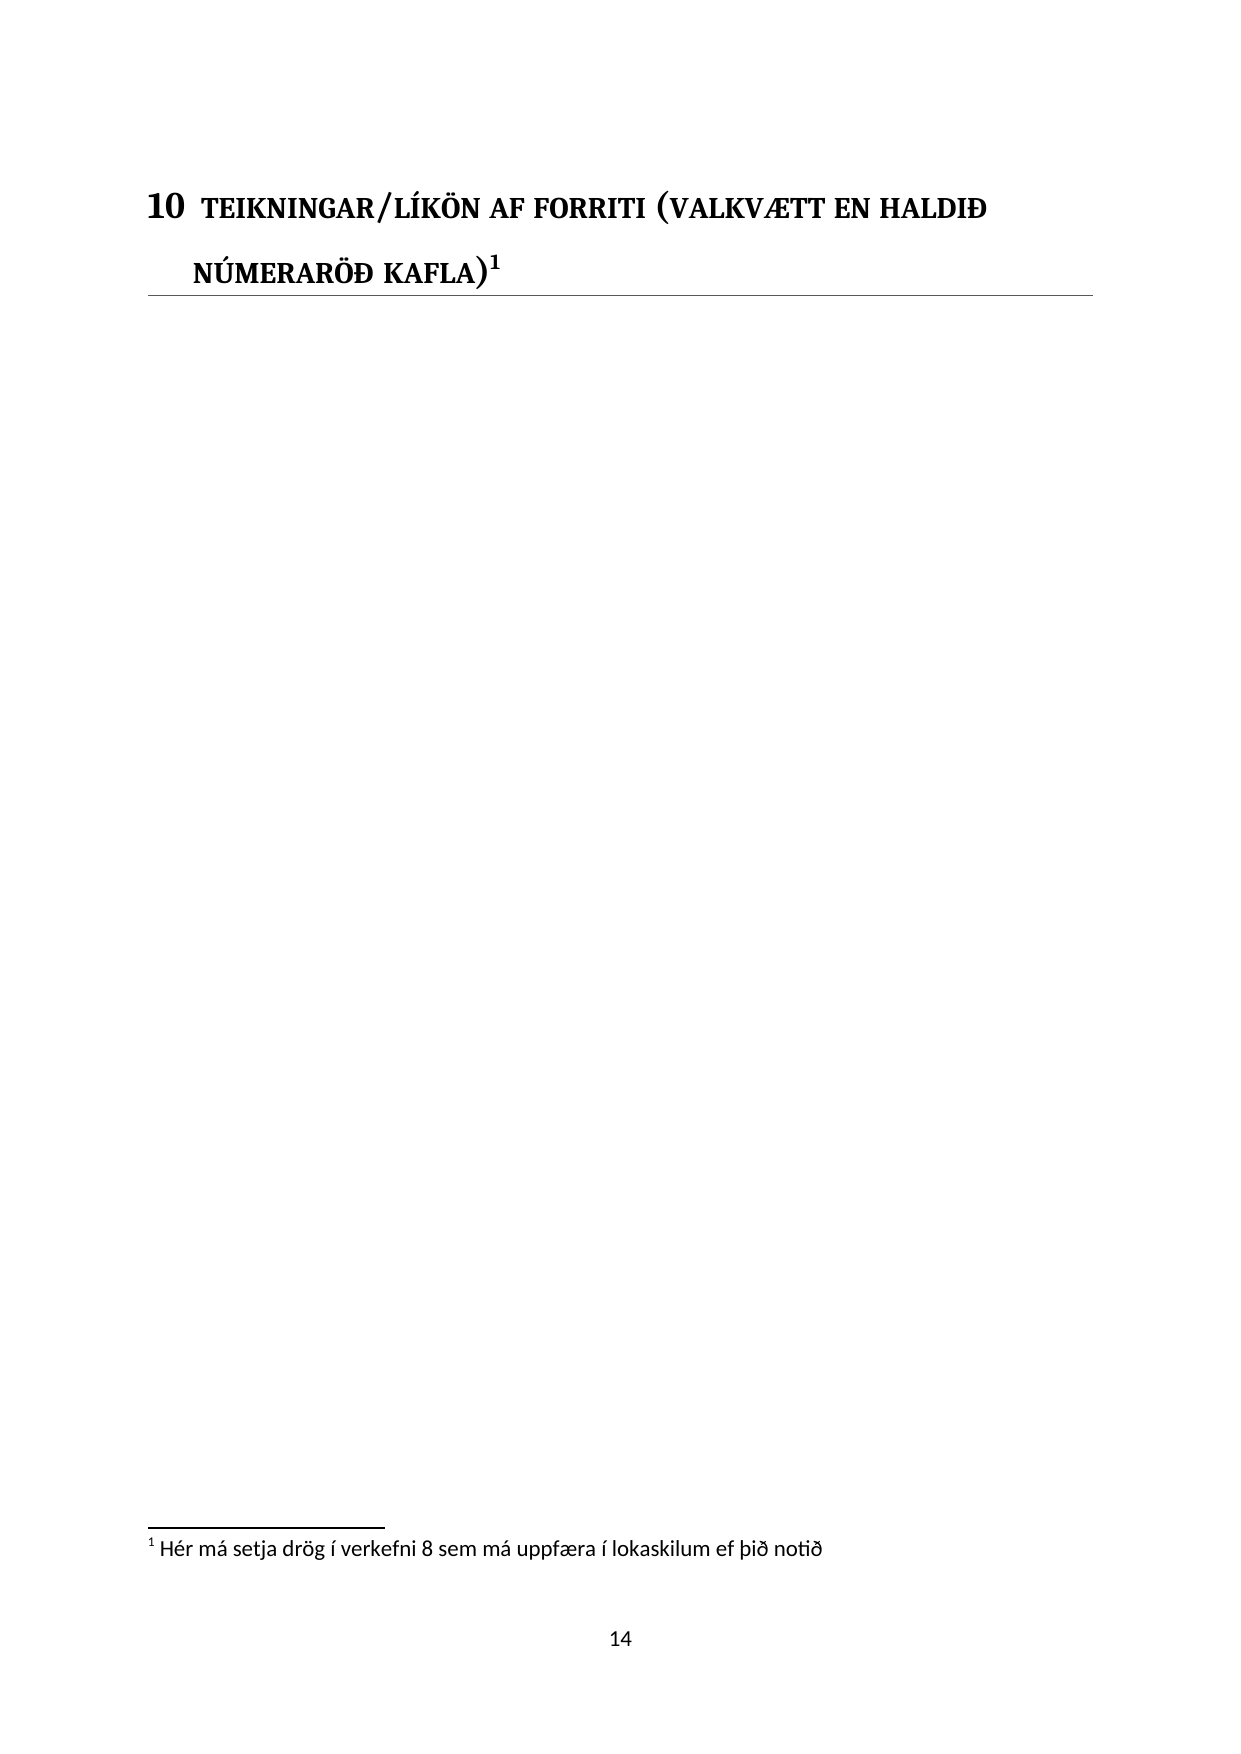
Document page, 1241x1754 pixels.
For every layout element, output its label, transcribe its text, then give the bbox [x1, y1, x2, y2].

subtitle teikningar/líkön af forriti (valkvætt en haldið númeraröð kafla) [148, 185, 1093, 295]
